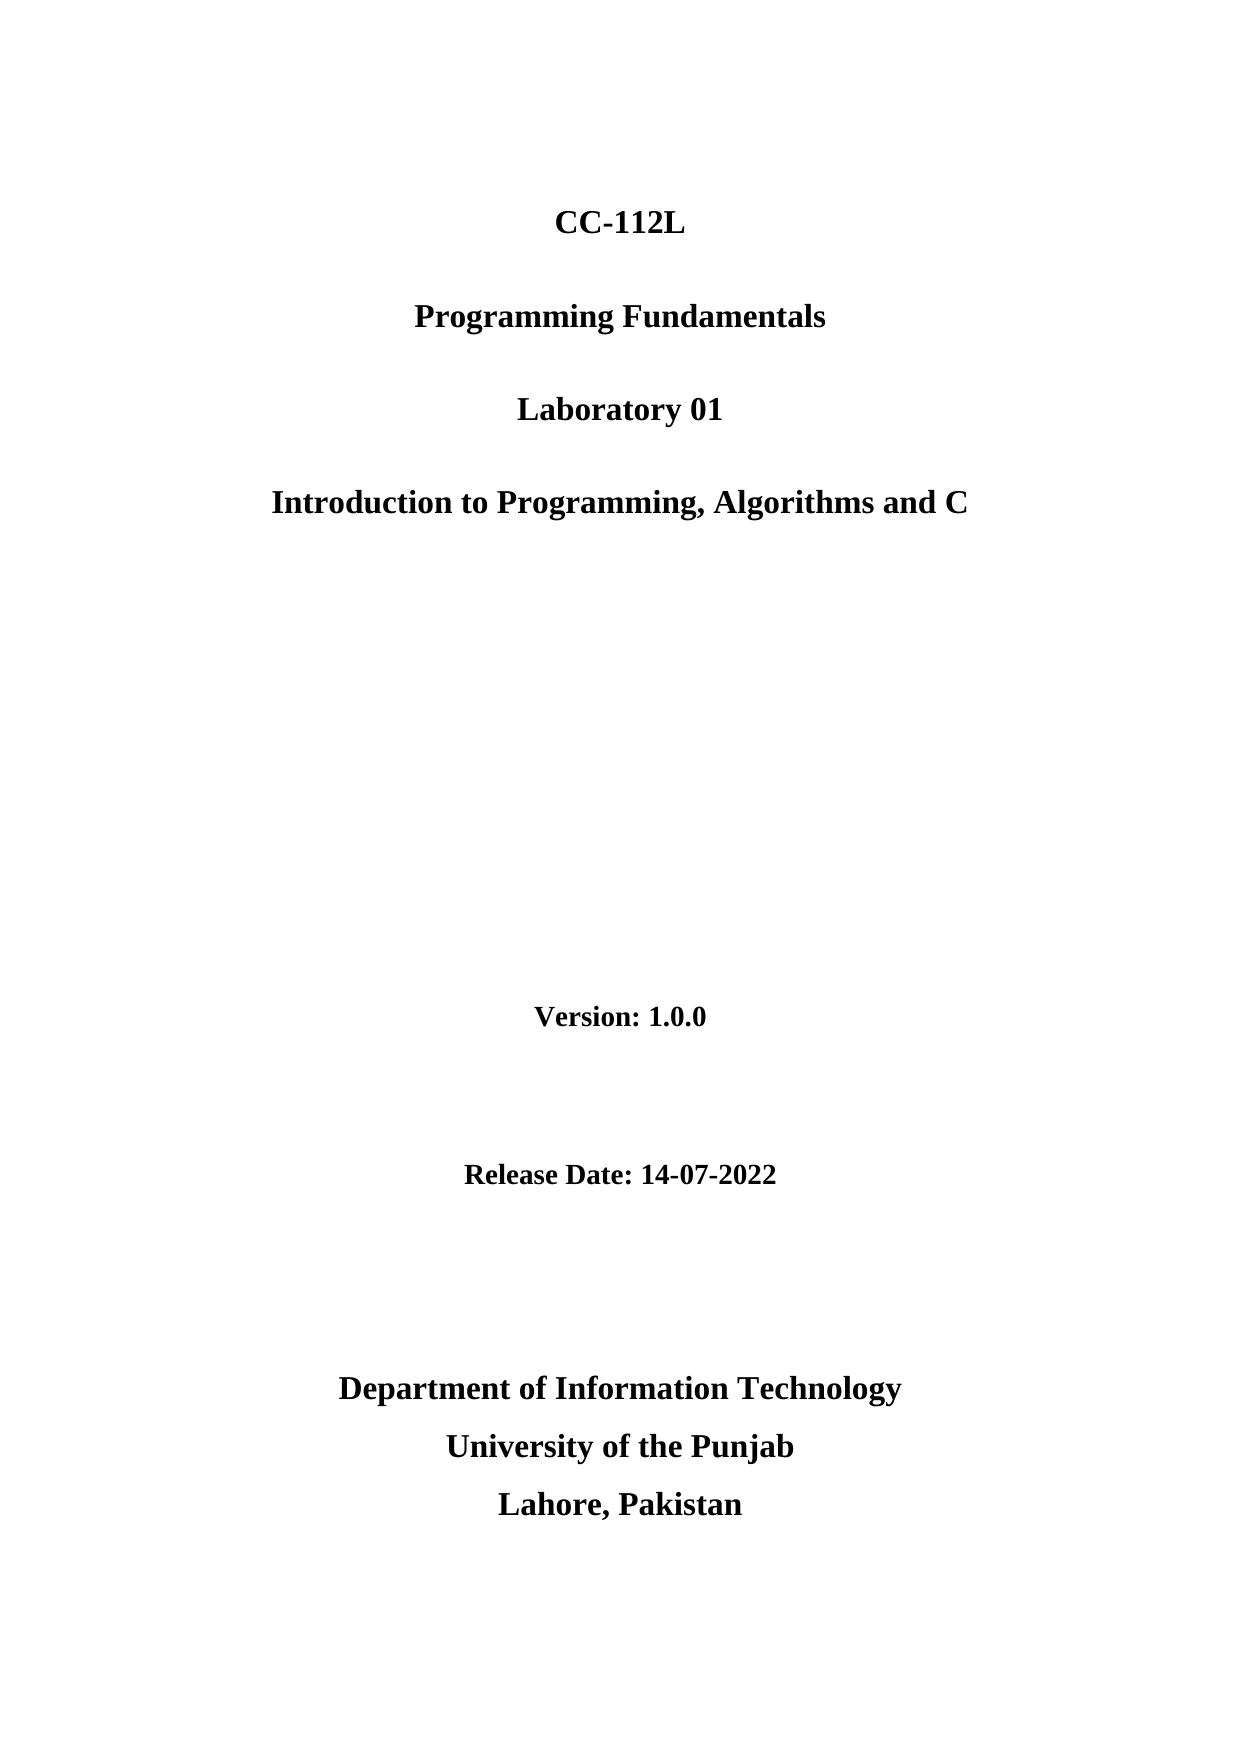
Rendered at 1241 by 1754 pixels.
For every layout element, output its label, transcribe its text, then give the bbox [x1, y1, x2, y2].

text CC-112L [150, 203, 1090, 241]
text University of the Punjab [150, 1426, 1090, 1465]
text Version: 1.0.0 [150, 999, 1090, 1032]
text Programming Fundamentals [150, 296, 1090, 334]
text Laboratory 01 [150, 389, 1090, 428]
text Introduction to Programming, Algorithms and C [150, 483, 1090, 521]
text Department of Information Technology [150, 1368, 1090, 1407]
text Lahore, Pakistan [150, 1484, 1090, 1523]
text Release Date: 14-07-2022 [150, 1157, 1090, 1191]
